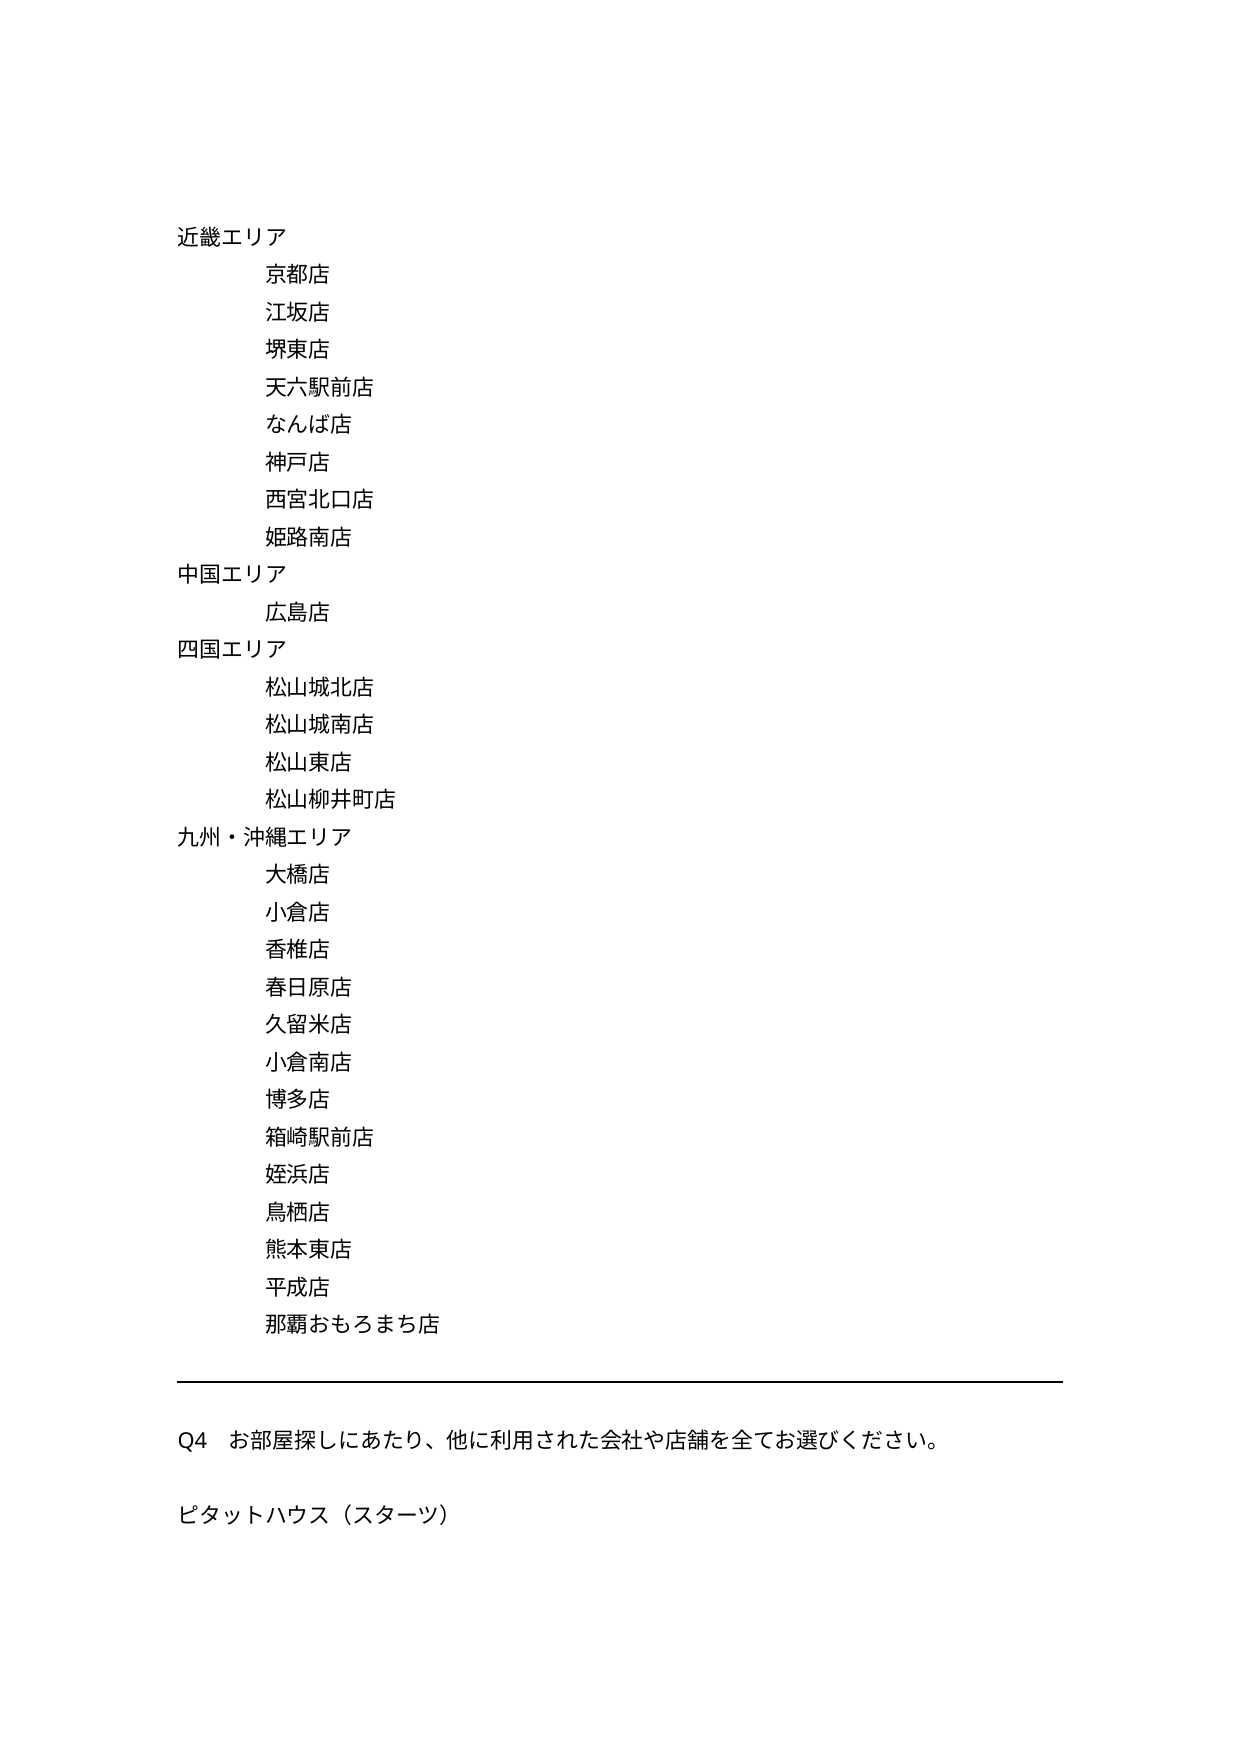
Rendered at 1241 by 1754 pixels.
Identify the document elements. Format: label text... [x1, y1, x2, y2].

text 神戸店 [177, 442, 1063, 479]
text ピタットハウス（スターツ） [177, 1495, 1063, 1533]
text 春日原店 [177, 967, 1063, 1004]
text 松山城南店 [177, 704, 1063, 742]
text 熊本東店 [177, 1229, 1063, 1267]
text 松山東店 [177, 742, 1063, 779]
text 天六駅前店 [177, 367, 1063, 404]
text 松山柳井町店 [177, 779, 1063, 817]
text Q4 お部屋探しにあたり、他に利用された会社や店舗を全てお選びください。 [177, 1420, 1063, 1458]
text 堺東店 [177, 329, 1063, 367]
text 四国エリア [177, 629, 1063, 667]
text 広島店 [177, 592, 1063, 629]
text 久留米店 [177, 1004, 1063, 1042]
text 那覇おもろまち店 [177, 1304, 1063, 1342]
text 大橋店 [177, 854, 1063, 892]
text 西宮北口店 [177, 479, 1063, 517]
text 香椎店 [177, 929, 1063, 967]
text 京都店 [177, 254, 1063, 292]
text 中国エリア [177, 554, 1063, 592]
text 松山城北店 [177, 667, 1063, 704]
text 姫路南店 [177, 517, 1063, 554]
text 小倉店 [177, 892, 1063, 929]
text 江坂店 [177, 292, 1063, 329]
text 平成店 [177, 1267, 1063, 1304]
text 近畿エリア [177, 217, 1063, 254]
text 九州・沖縄エリア [177, 817, 1063, 854]
text 箱崎駅前店 [177, 1117, 1063, 1154]
text 鳥栖店 [177, 1192, 1063, 1229]
text 姪浜店 [177, 1154, 1063, 1192]
text 小倉南店 [177, 1042, 1063, 1079]
text 博多店 [177, 1079, 1063, 1117]
text なんば店 [177, 404, 1063, 442]
